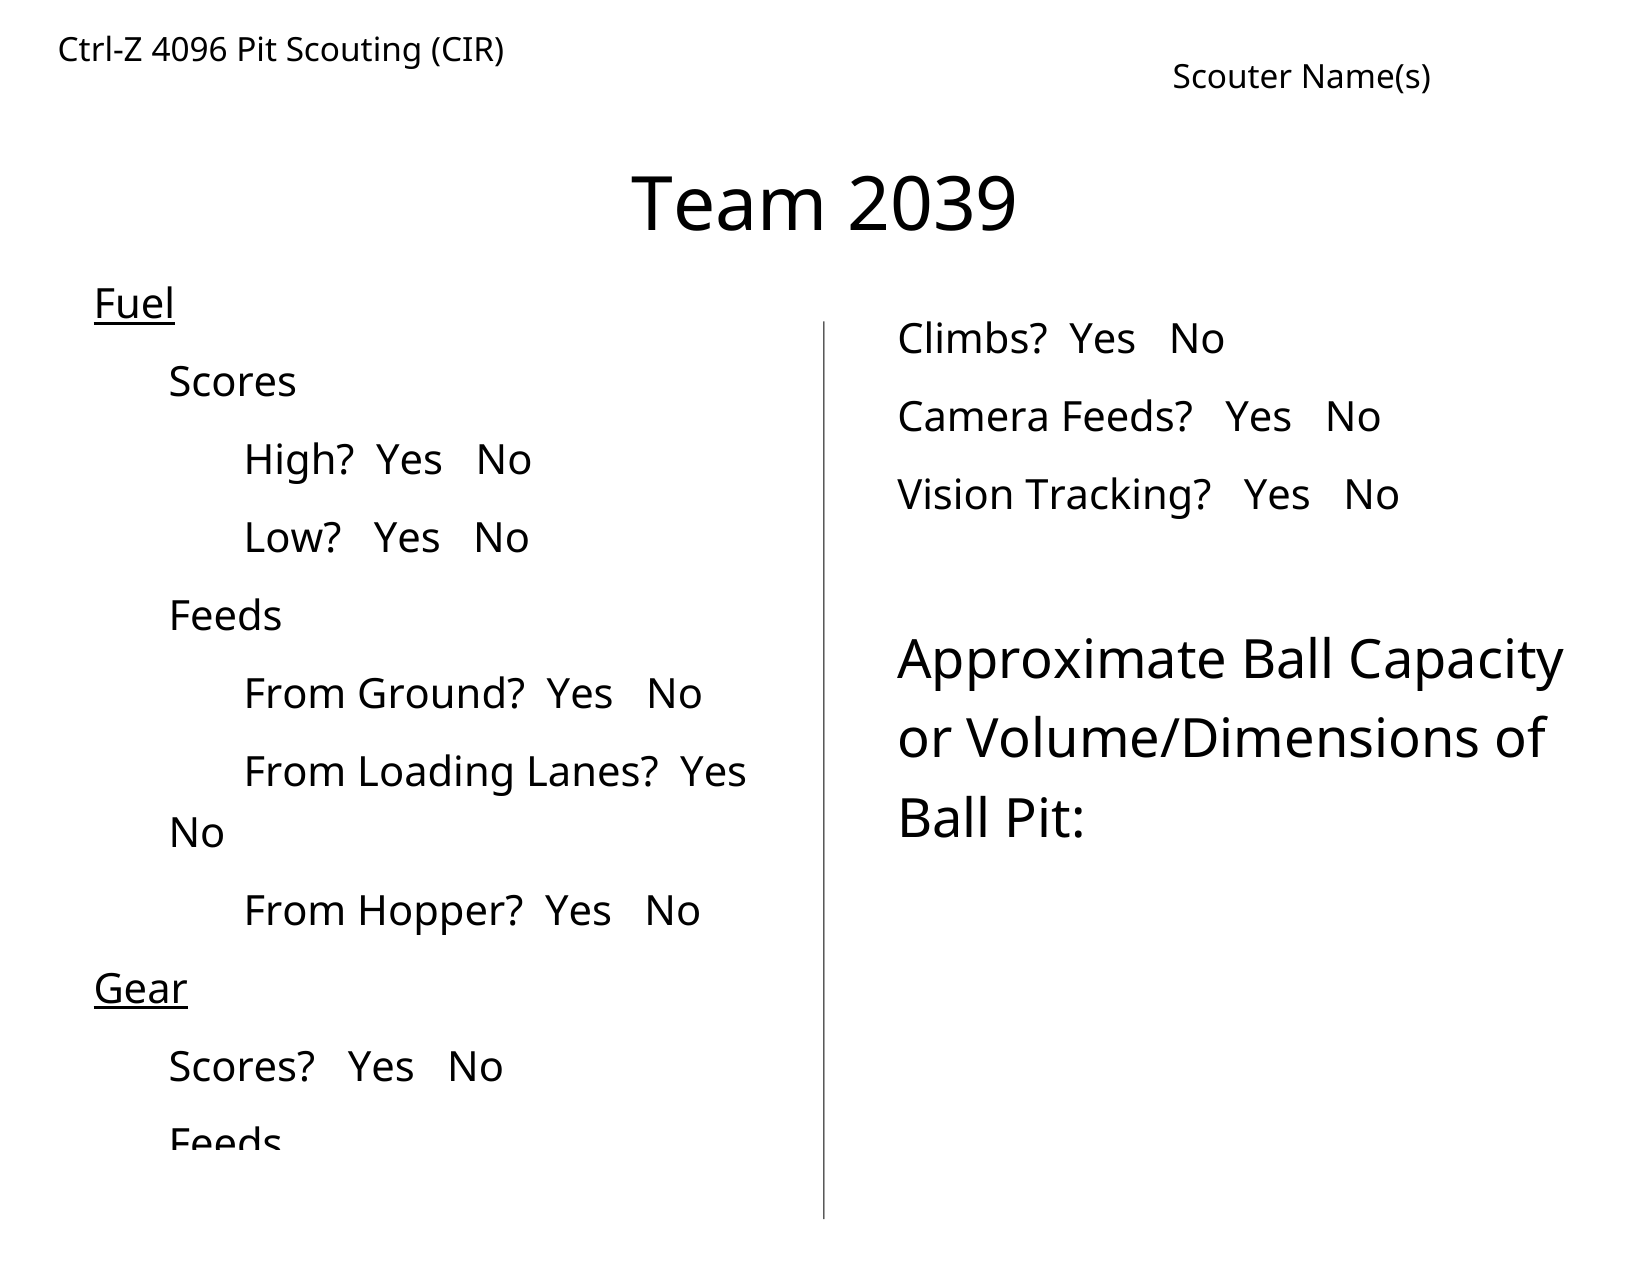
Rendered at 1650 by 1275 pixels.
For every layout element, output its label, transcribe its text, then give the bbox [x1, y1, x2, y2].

text Team 2039 [150, 150, 1500, 252]
